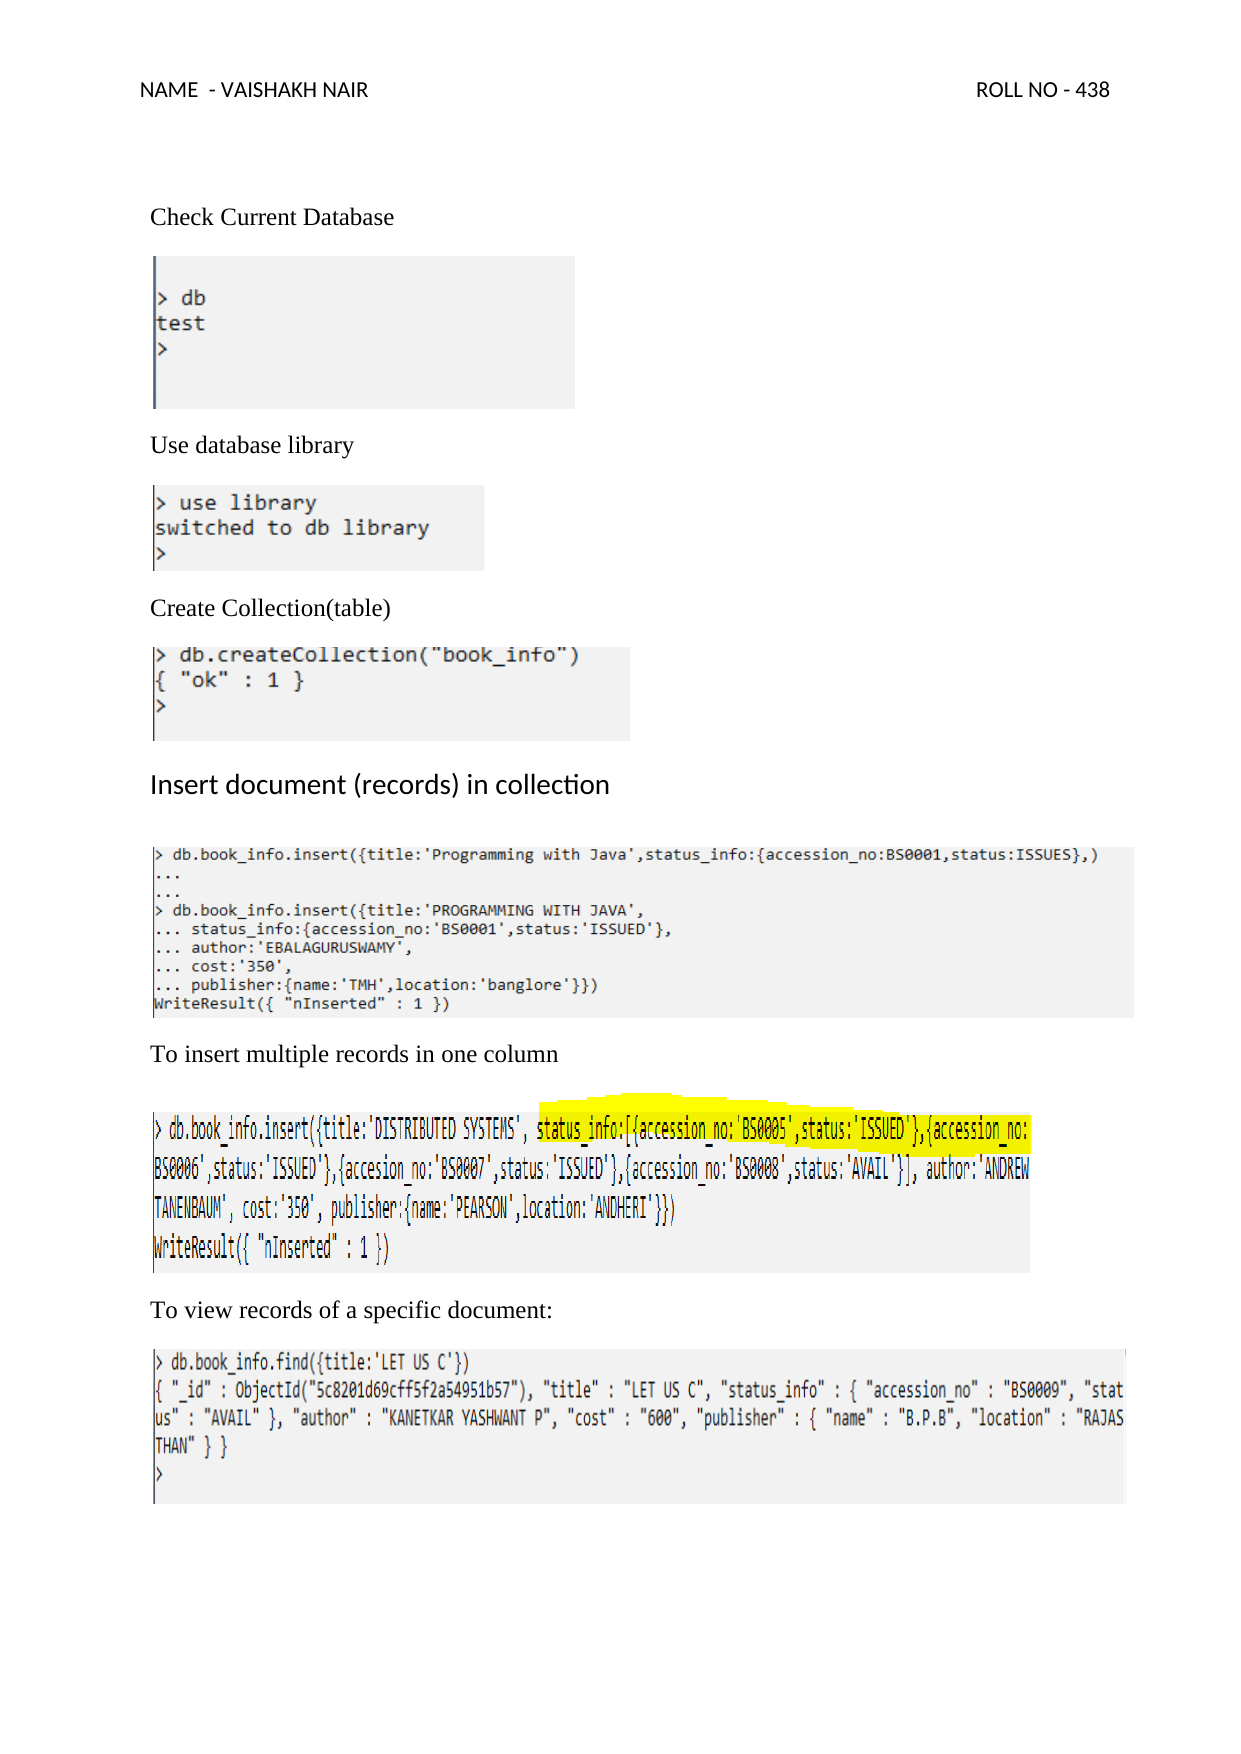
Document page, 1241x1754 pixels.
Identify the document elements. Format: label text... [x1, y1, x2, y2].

picture [153, 847, 1135, 1018]
text Check Current Database [150, 202, 1140, 230]
text Create Collection(table) [150, 503, 1140, 621]
picture [153, 485, 485, 571]
picture [153, 647, 630, 741]
picture [153, 1349, 1127, 1504]
picture [153, 1093, 1032, 1273]
picture [153, 256, 575, 409]
